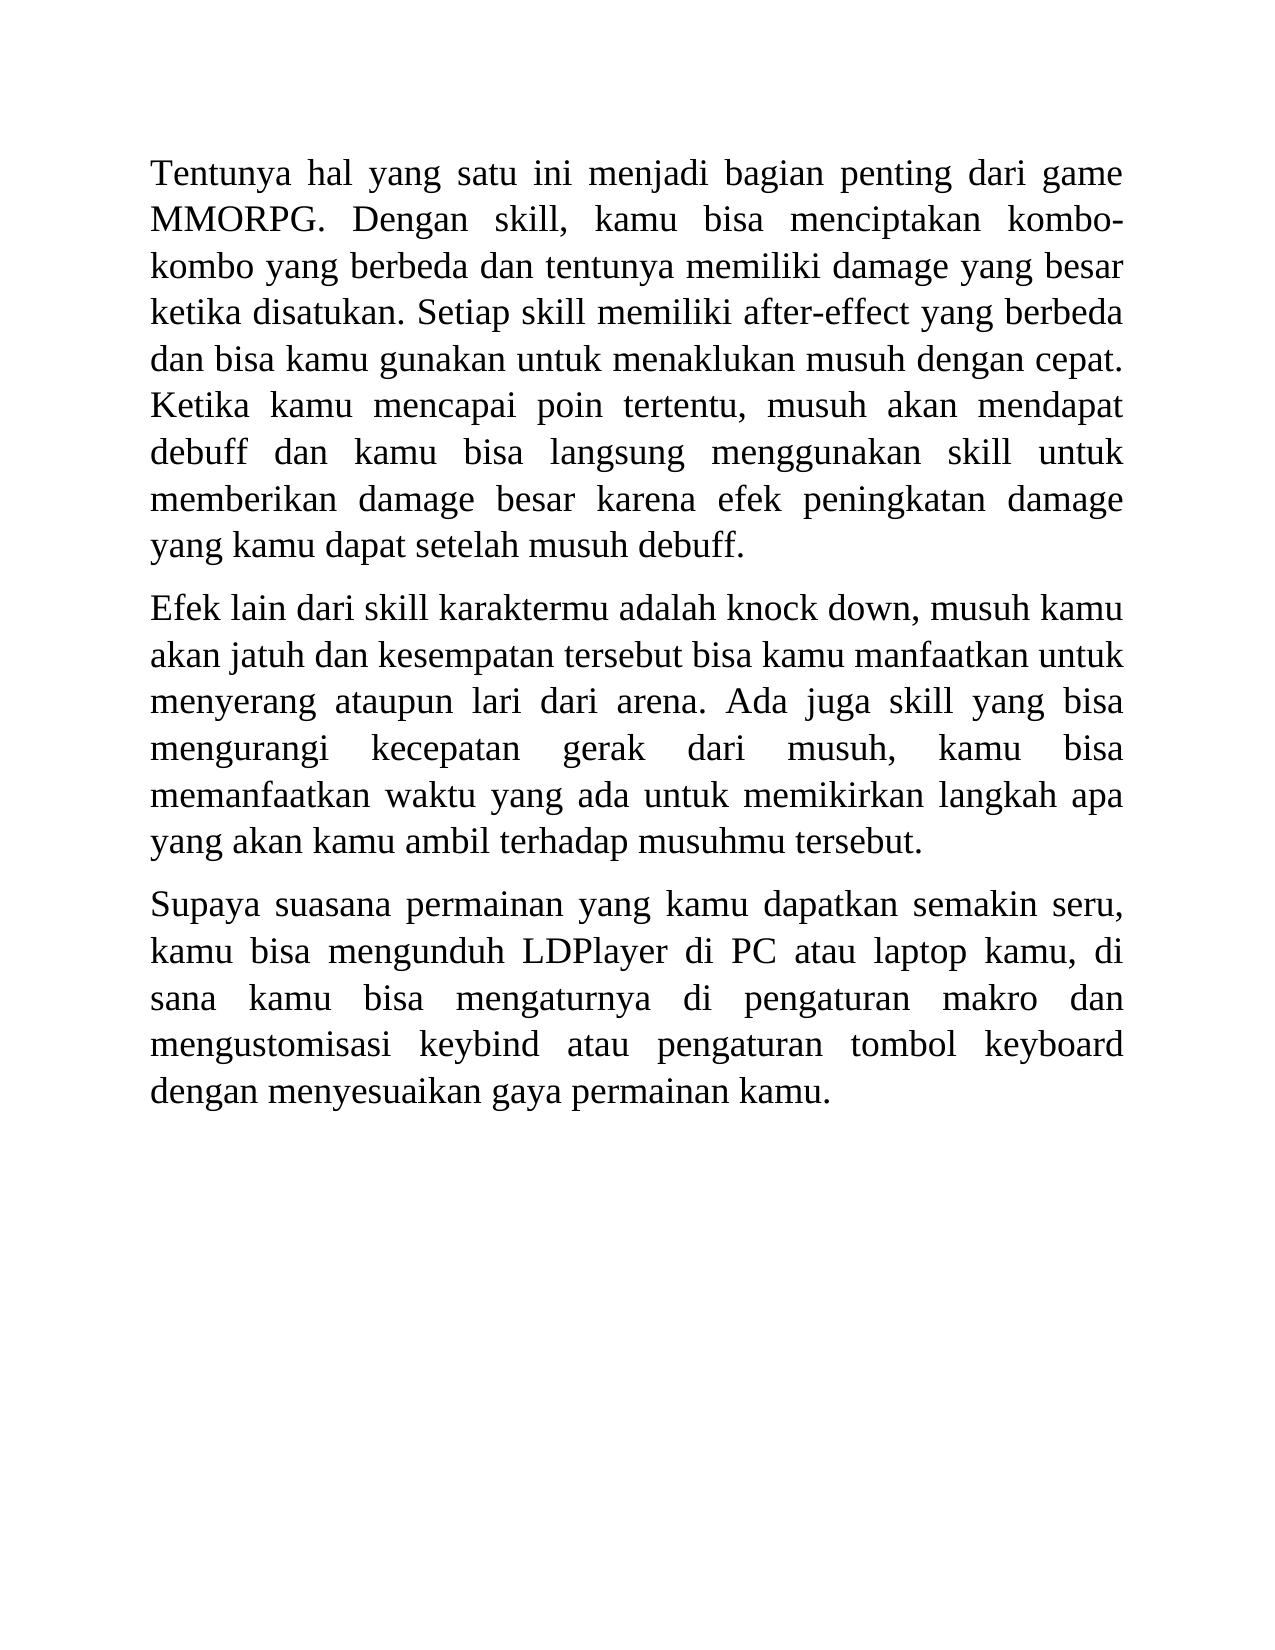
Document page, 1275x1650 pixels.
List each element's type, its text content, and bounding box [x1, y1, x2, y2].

text Tentunya hal yang satu ini menjadi bagian penting dari game MMORPG. Dengan skill, kamu bisa menciptakan kombo-kombo yang berbeda dan tentunya memiliki damage yang besar ketika disatukan. Setiap skill memiliki after-effect yang berbeda dan bisa kamu gunakan untuk menaklukan musuh dengan cepat. Ketika kamu mencapai poin tertentu, musuh akan mendapat debuff dan kamu bisa langsung menggunakan skill untuk memberikan damage besar karena efek peningkatan damage yang kamu dapat setelah musuh debuff. [150, 150, 1125, 566]
text Efek lain dari skill karaktermu adalah knock down, musuh kamu akan jatuh dan kesempatan tersebut bisa kamu manfaatkan untuk menyerang ataupun lari dari arena. Ada juga skill yang bisa mengurangi kecepatan gerak dari musuh, kamu bisa memanfaatkan waktu yang ada untuk memikirkan langkah apa yang akan kamu ambil terhadap musuhmu tersebut. [150, 586, 1125, 862]
text Supaya suasana permainan yang kamu dapatkan semakin seru, kamu bisa mengunduh LDPlayer di PC atau laptop kamu, di sana kamu bisa mengaturnya di pengaturan makro dan mengustomisasi keybind atau pengaturan tombol keyboard dengan menyesuaikan gaya permainan kamu. [150, 882, 1125, 1111]
